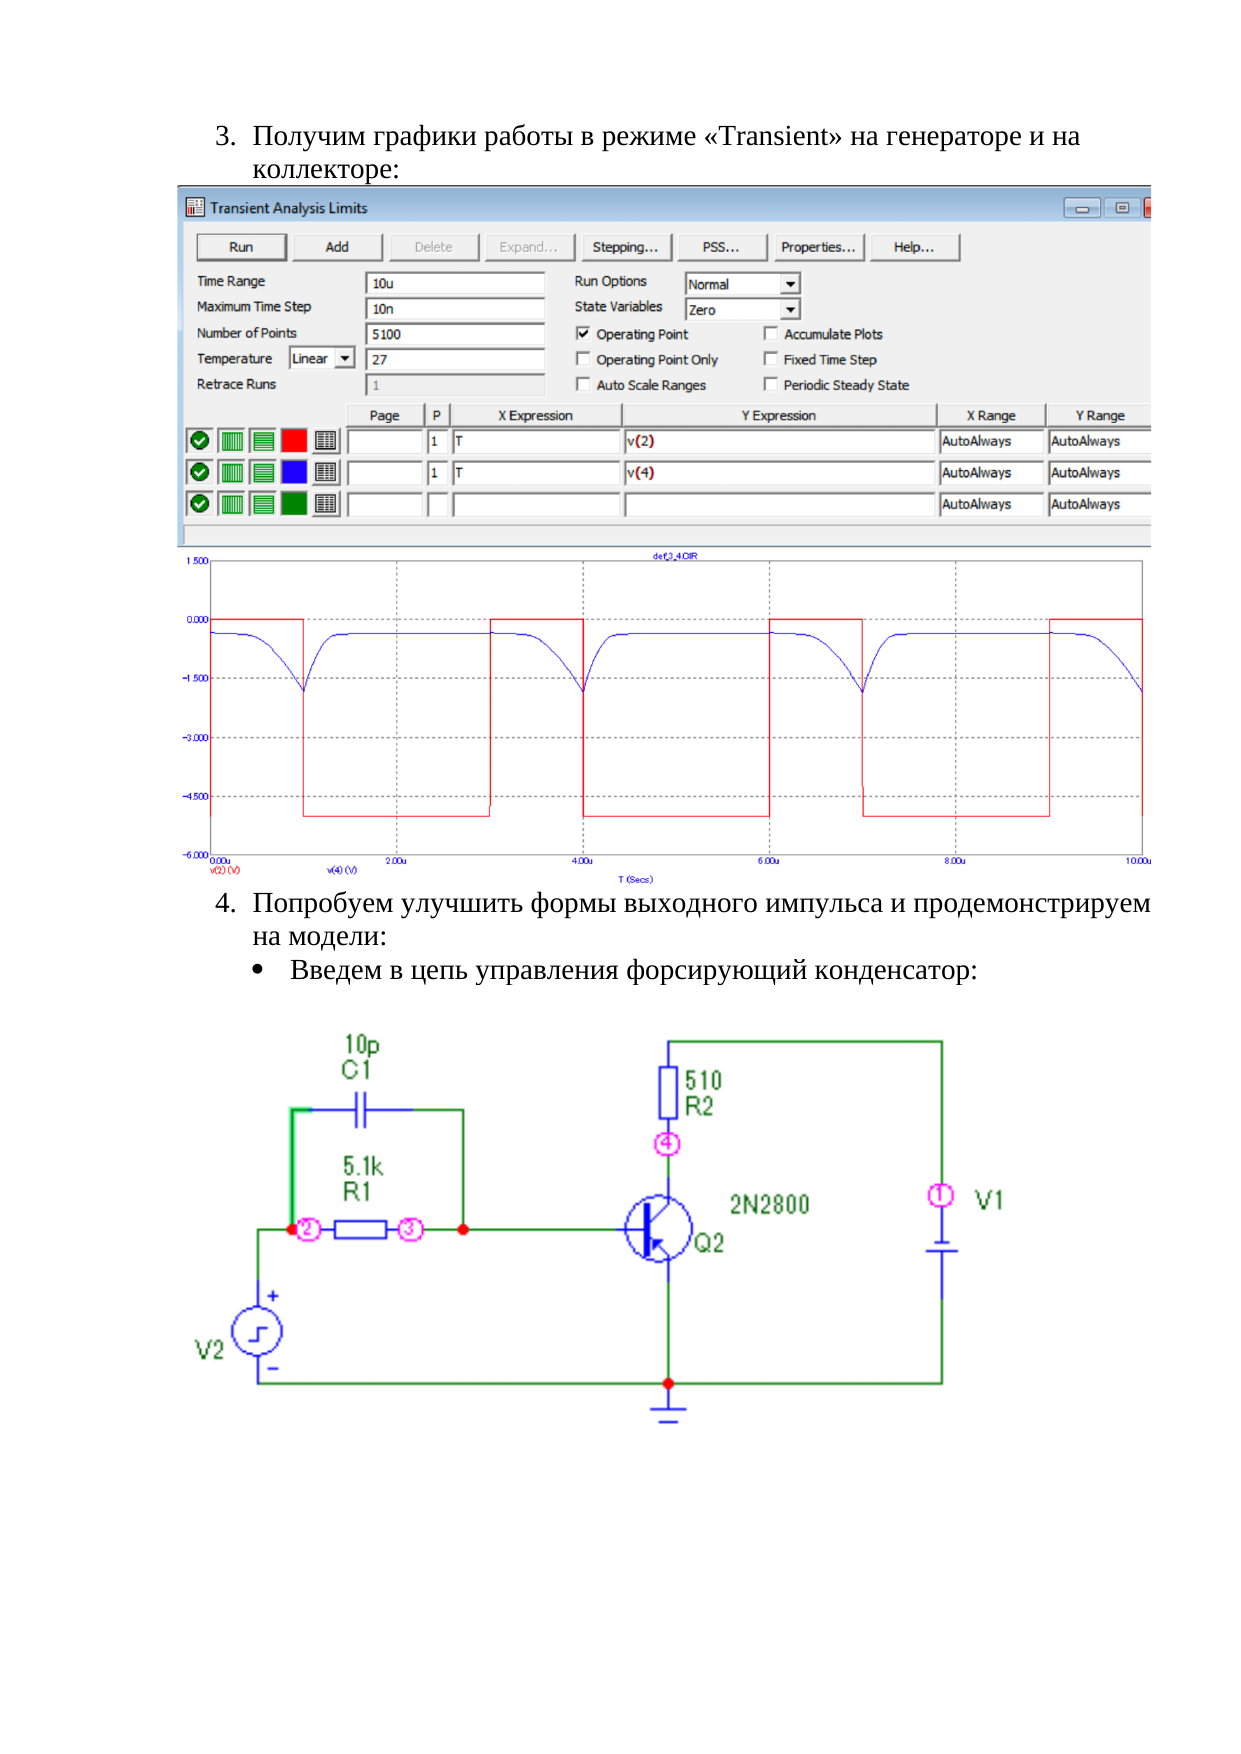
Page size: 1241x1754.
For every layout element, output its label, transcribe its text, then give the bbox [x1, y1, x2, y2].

list Получим графики работы в режиме «Transient» на генераторе и на коллекторе: [215, 118, 1152, 185]
list Введем в цепь управления форсирующий конденсатор: [252, 952, 1152, 986]
picture [177, 985, 1030, 1471]
picture [177, 185, 1152, 885]
list Попробуем улучшить формы выходного импульса и продемонстрируем на модели: [215, 885, 1152, 952]
